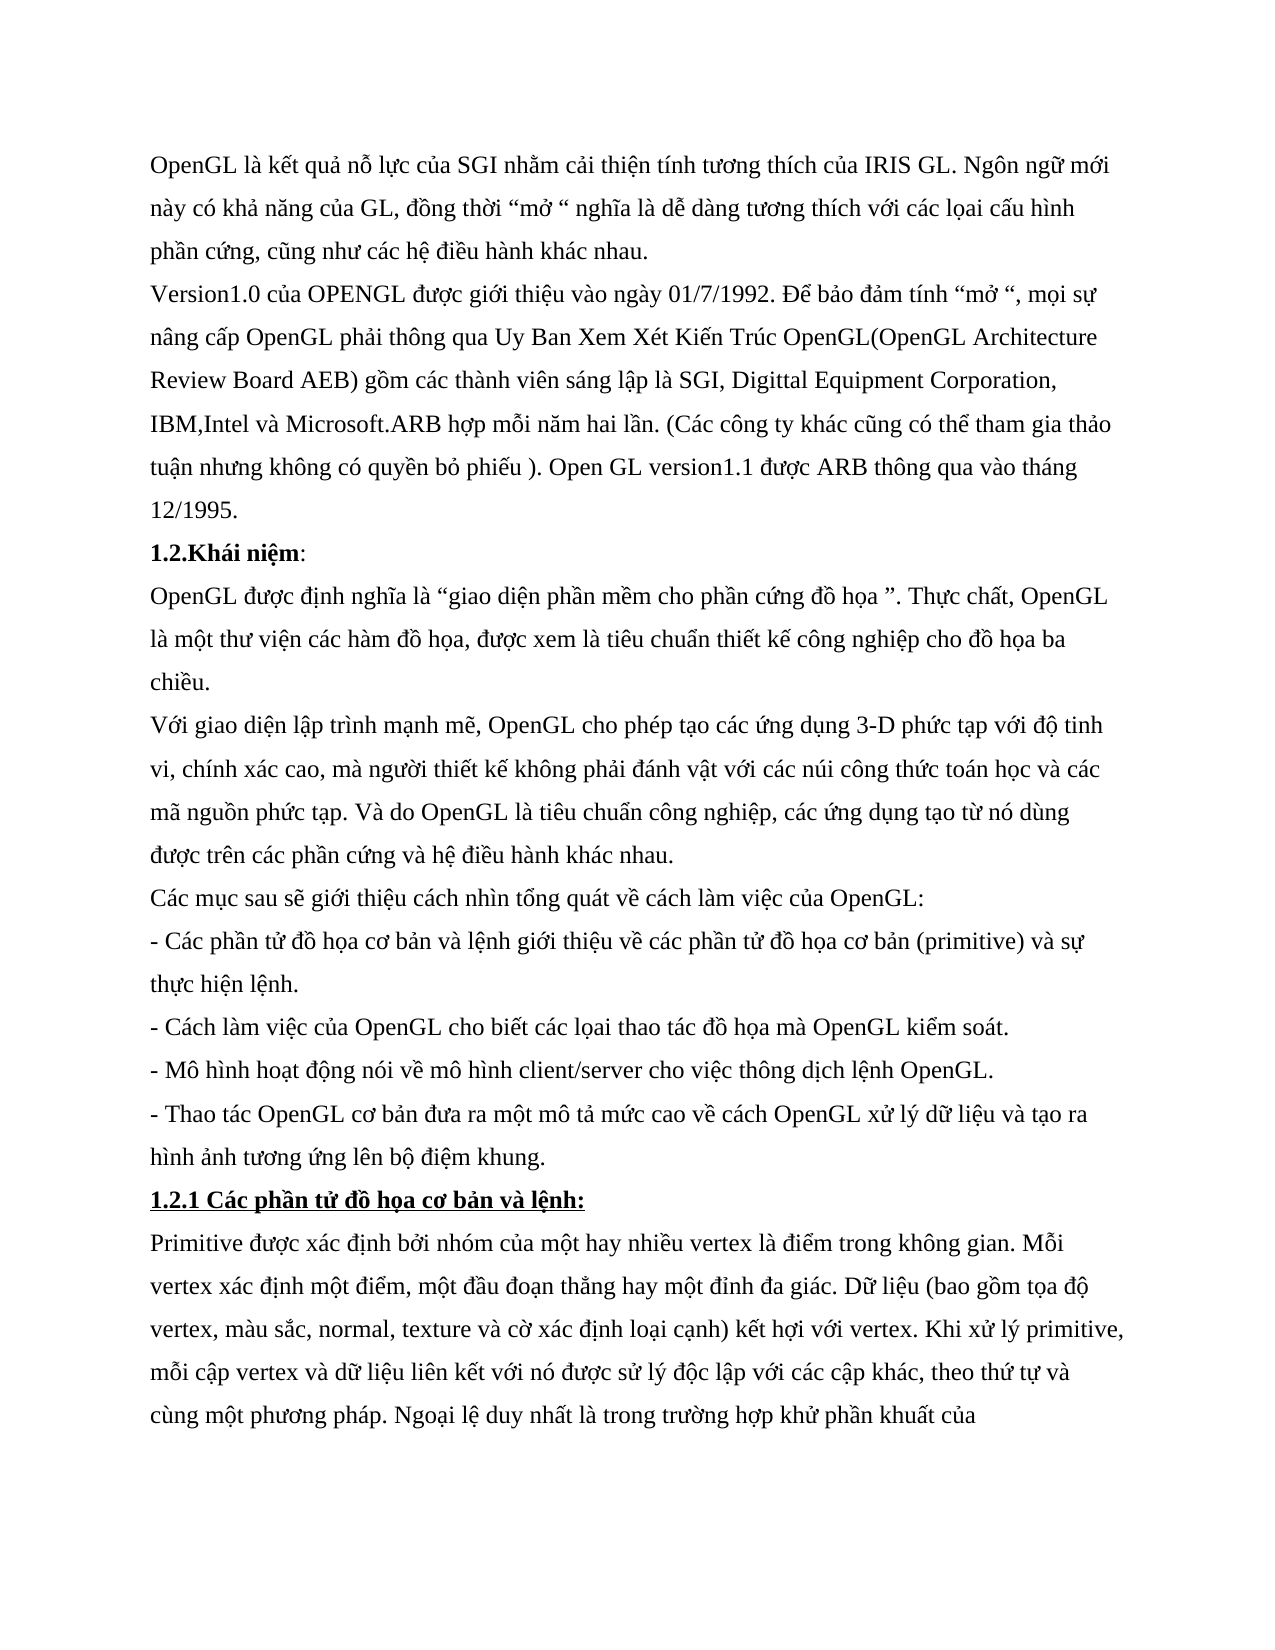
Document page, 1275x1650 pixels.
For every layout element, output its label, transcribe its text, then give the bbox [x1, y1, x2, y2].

text 1.2.Khái niệm: [150, 538, 1125, 567]
text - Mô hình hoạt động nói về mô hình client/server cho việc thông dịch lệnh OpenGL. [150, 1056, 1125, 1084]
text 1.2.1 Các phần tử đồ họa cơ bản và lệnh: [150, 1185, 1125, 1214]
text OpenGL là kết quả nỗ lực của SGI nhằm cải thiện tính tương thích của IRIS GL. Ngôn ngữ mới này có khả năng của GL, đồng thời “mở “ nghĩa là dễ dàng tương thích với các lọai cấu hình phần cứng, cũng như các hệ điều hành khác nhau. [150, 150, 1125, 265]
text Với giao diện lập trình mạnh mẽ, OpenGL cho phép tạo các ứng dụng 3-D phức tạp với độ tinh vi, chính xác cao, mà người thiết kế không phải đánh vật với các núi công thức toán học và các mã nguồn phức tạp. Và do OpenGL là tiêu chuẩn công nghiệp, các ứng dụng tạo từ nó dùng được trên các phần cứng và hệ điều hành khác nhau. [150, 711, 1125, 869]
text Các mục sau sẽ giới thiệu cách nhìn tổng quát về cách làm việc của OpenGL: [150, 883, 1125, 912]
text - Các phần tử đồ họa cơ bản và lệnh giới thiệu về các phần tử đồ họa cơ bản (primitive) và sự thực hiện lệnh. [150, 926, 1125, 998]
text - Cách làm việc của OpenGL cho biết các lọai thao tác đồ họa mà OpenGL kiểm soát. [150, 1012, 1125, 1041]
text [150, 1228, 1125, 1429]
text Version1.0 của OPENGL được giới thiệu vào ngày 01/7/1992. Để bảo đảm tính “mở “, mọi sự nâng cấp OpenGL phải thông qua Uy Ban Xem Xét Kiến Trúc OpenGL(OpenGL Architecture Review Board AEB) gồm các thành viên sáng lập là SGI, Digittal Equipment Corporation, IBM,Intel và Microsoft.ARB hợp mỗi năm hai lần. (Các công ty khác cũng có thể tham gia thảo tuận nhưng không có quyền bỏ phiếu ). Open GL version1.1 được ARB thông qua vào tháng 12/1995. [150, 279, 1125, 524]
text OpenGL được định nghĩa là “giao diện phần mềm cho phần cứng đồ họa ”. Thực chất, OpenGL là một thư viện các hàm đồ họa, được xem là tiêu chuẩn thiết kế công nghiệp cho đồ họa ba chiều. [150, 581, 1125, 696]
text - Thao tác OpenGL cơ bản đưa ra một mô tả mức cao về cách OpenGL xử lý dữ liệu và tạo ra hình ảnh tương ứng lên bộ điệm khung. [150, 1099, 1125, 1171]
